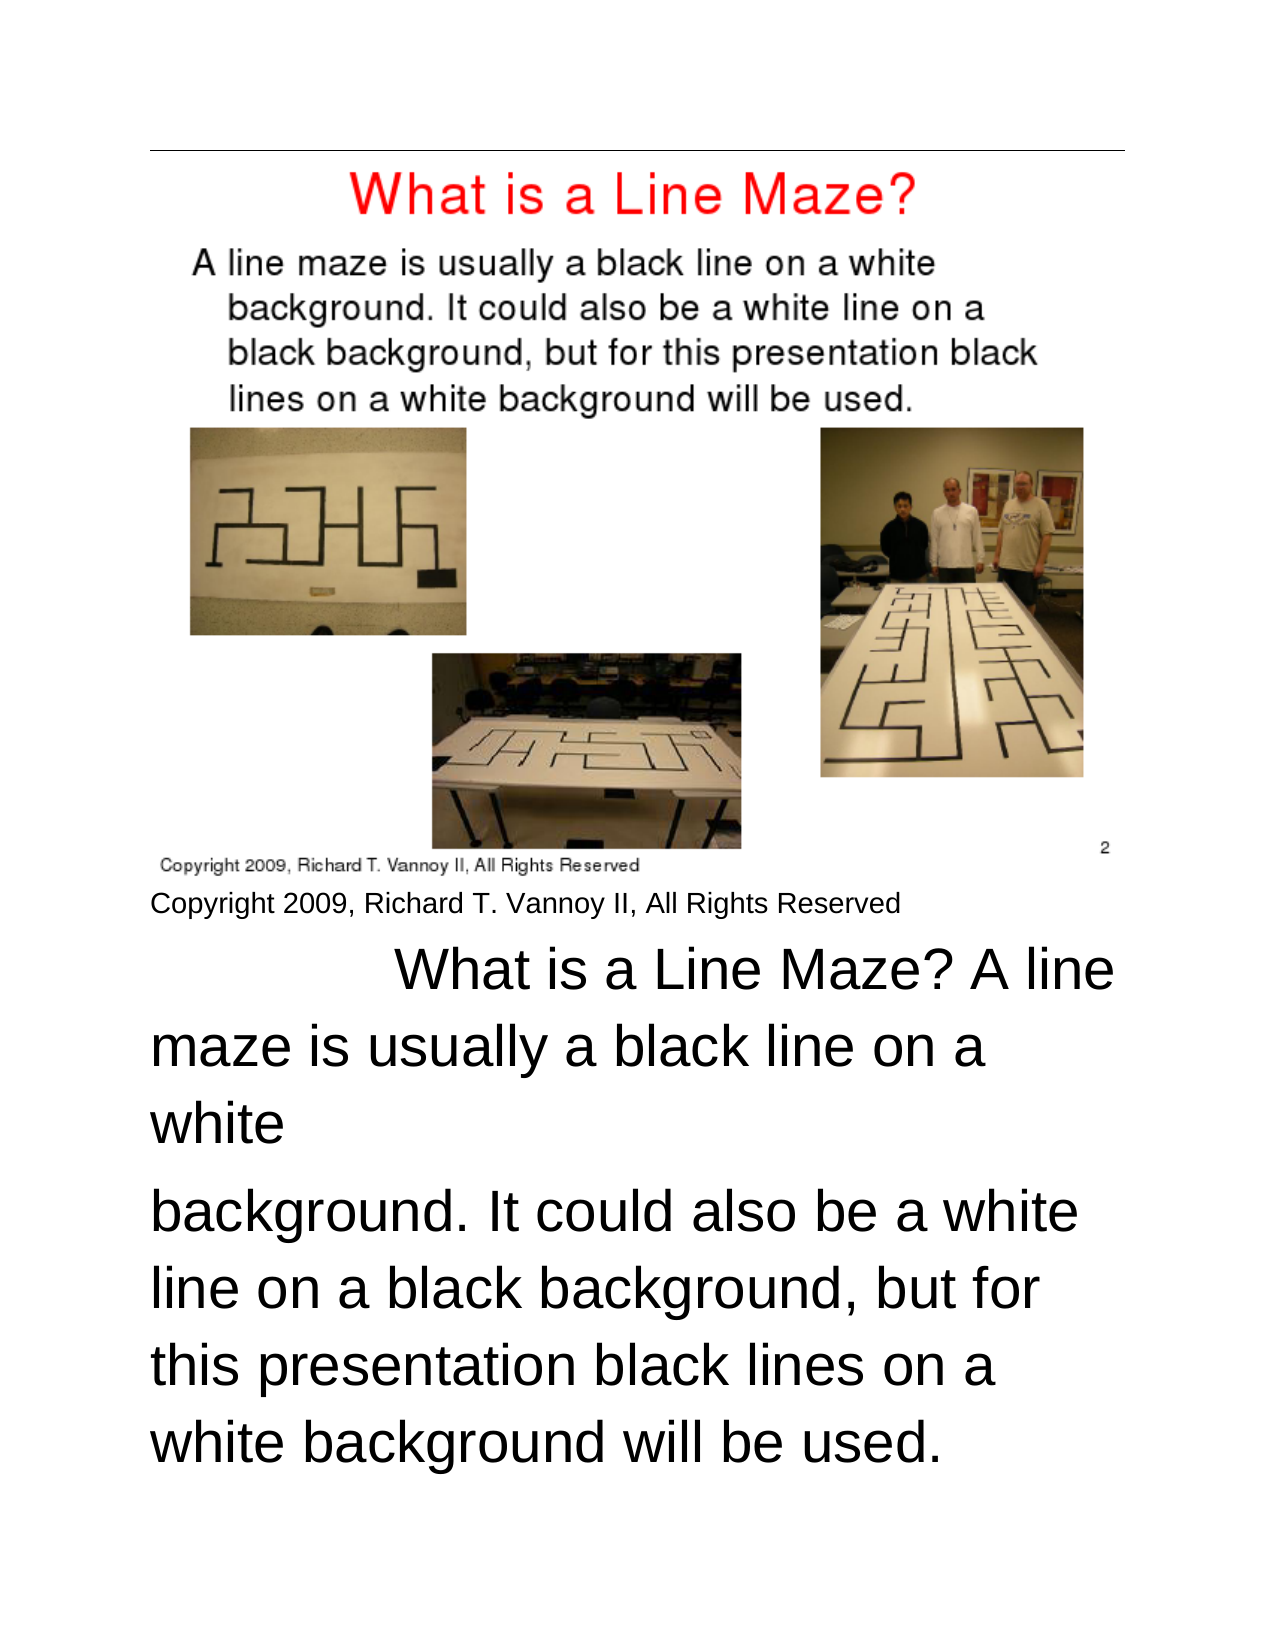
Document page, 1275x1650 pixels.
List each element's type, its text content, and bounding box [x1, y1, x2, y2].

picture [150, 153, 1121, 882]
text What is a Line Maze? A line maze is usually a black line on a white [150, 935, 1125, 1156]
text Copyright 2009, Richard T. Vannoy II, All Rights Reserved [150, 886, 1125, 919]
text background. It could also be a white line on a black background, but for this presentation black lines on a white background will be used. [150, 1176, 1125, 1475]
